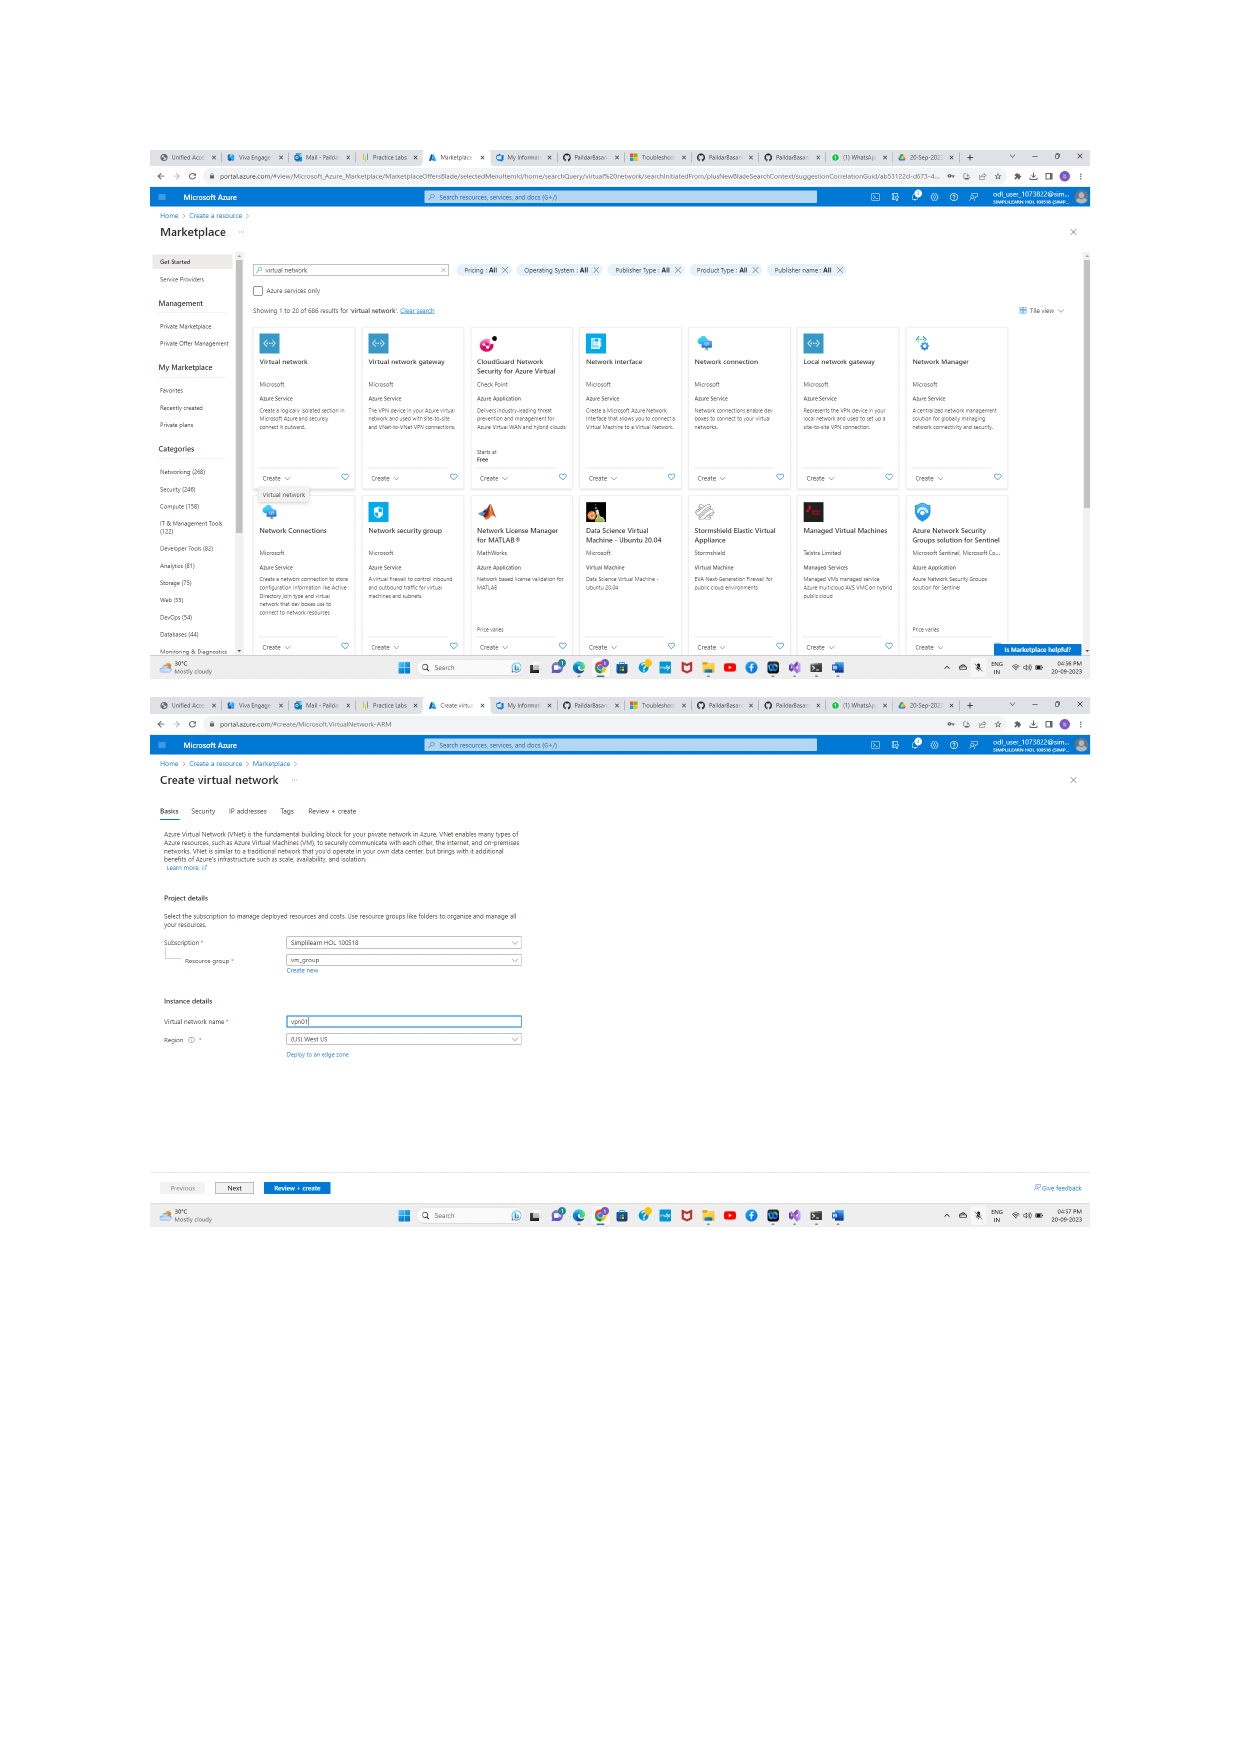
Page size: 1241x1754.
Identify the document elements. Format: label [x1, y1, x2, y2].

picture [150, 697, 1091, 1227]
picture [150, 150, 1091, 679]
